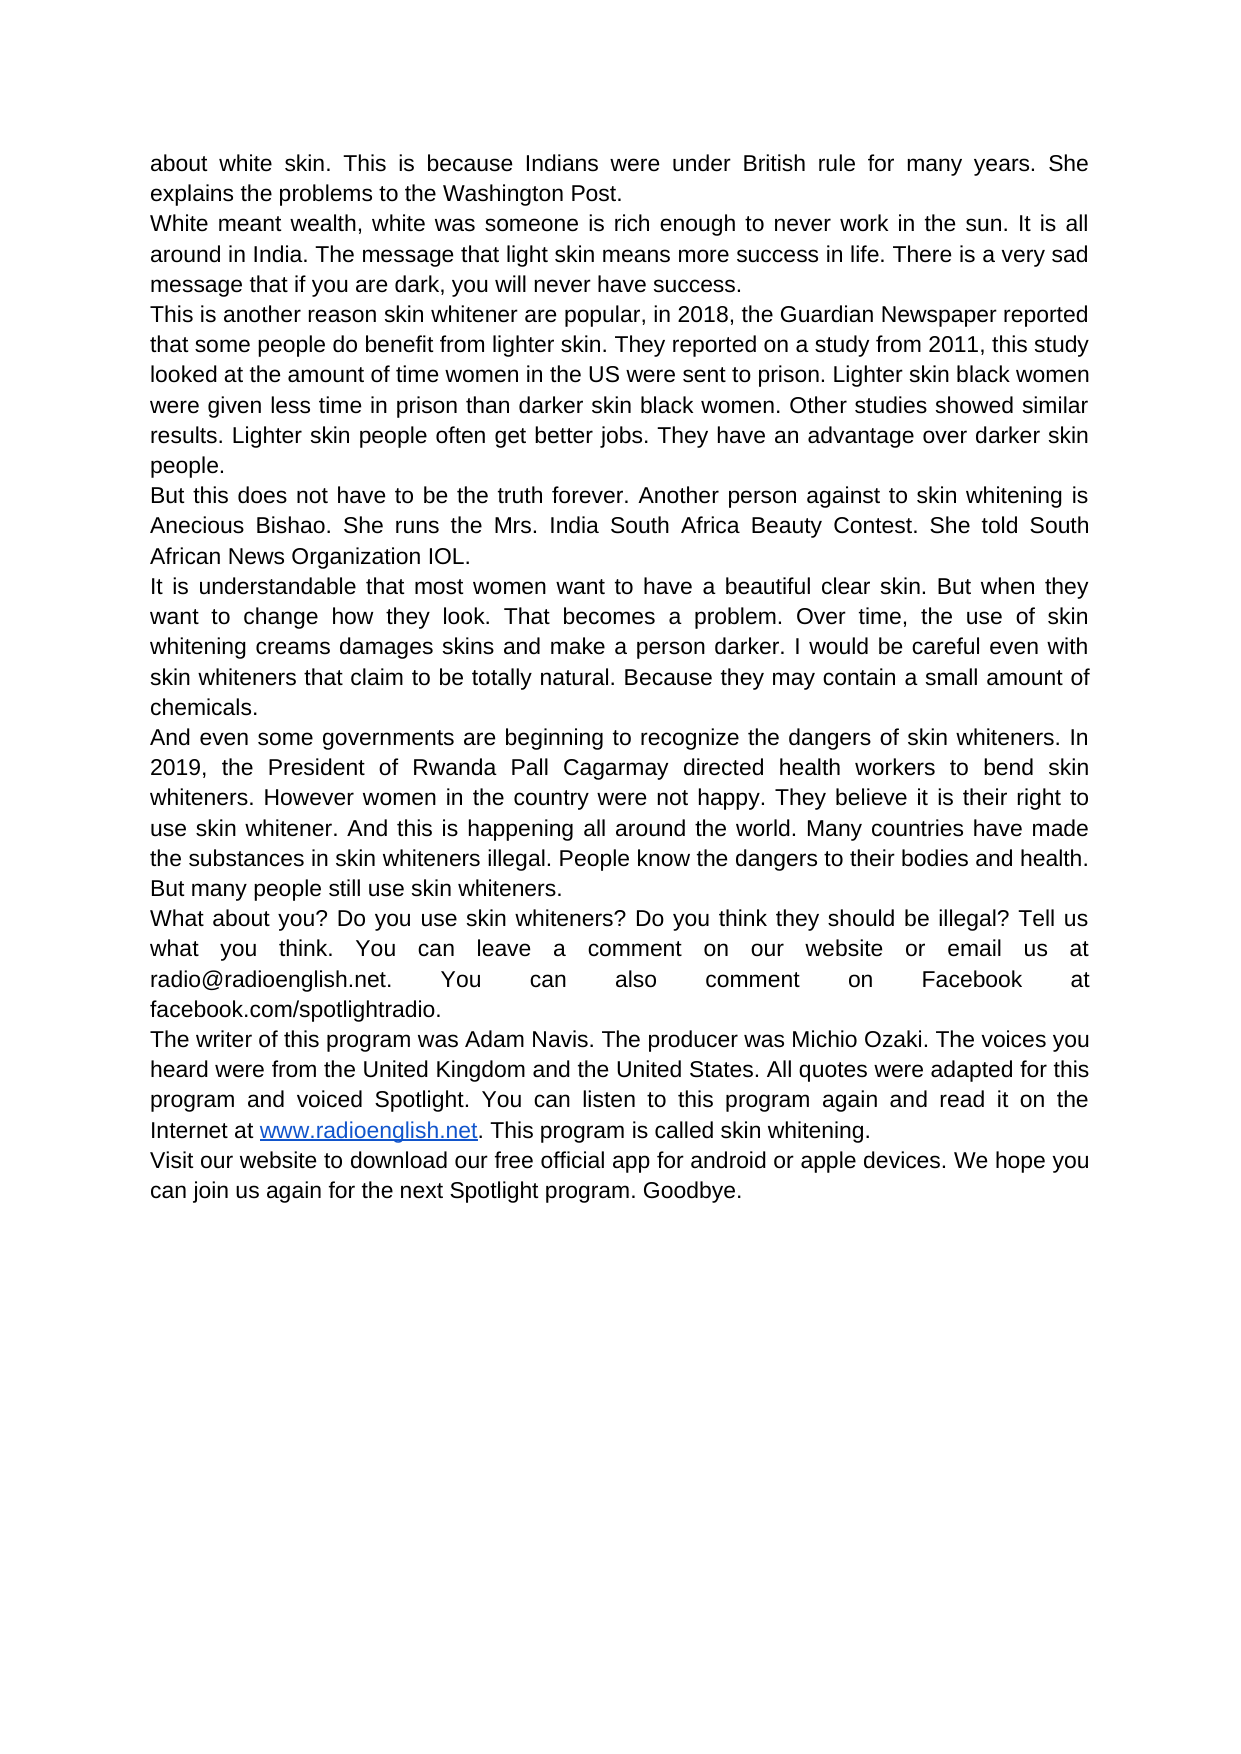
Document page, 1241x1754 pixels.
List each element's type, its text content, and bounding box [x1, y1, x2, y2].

text Visit our website to download our free official app for android or apple devices. We hope you can join us again for the next Spotlight program. Goodbye. [150, 1147, 1090, 1203]
text White meant wealth, white was someone is rich enough to never work in the sun. It is all around in India. The message that light skin means more success in life. There is a very sad message that if you are dark, you will never have success. [150, 210, 1090, 297]
text But this does not have to be the truth forever. Another person against to skin whitening is Anecious Bishao. She runs the Mrs. India South Africa Beauty Contest. She told South African News Organization IOL. [150, 482, 1090, 569]
text It is understandable that most women want to have a beautiful clear skin. But when they want to change how they look. That becomes a problem. Over time, the use of skin whitening creams damages skins and make a person darker. I would be careful even with skin whiteners that claim to be totally natural. Because they may contain a small amount of chemicals. [150, 573, 1090, 720]
text And even some governments are beginning to recognize the dangers of skin whiteners. In 2019, the President of Rwanda Pall Cagarmay directed health workers to bend skin whiteners. However women in the country were not happy. They believe it is their right to use skin whitener. And this is happening all around the world. Many countries have made the substances in skin whiteners illegal. People know the dangers to their bodies and health. But many people still use skin whiteners. [150, 724, 1090, 901]
text This is another reason skin whitener are popular, in 2018, the Guardian Newspaper reported that some people do benefit from lighter skin. They reported on a study from 2011, this study looked at the amount of time women in the US were sent to prison. Lighter skin black women were given less time in prison than darker skin black women. Other studies showed similar results. Lighter skin people often get better jobs. They have an advantage over darker skin people. [150, 301, 1090, 478]
text What about you? Do you use skin whiteners? Do you think they should be illegal? Tell us what you think. You can leave a comment on our website or email us at radio@radioenglish.net. You can also comment on Facebook at facebook.com/spotlightradio. [150, 905, 1090, 1022]
text The writer of this program was Adam Navis. The producer was Michio Ozaki. The voices you heard were from the United Kingdom and the United States. All quotes were adapted for this program and voiced Spotlight. You can listen to this program again and read it on the Internet at www.radioenglish.net. This program is called skin whitening. [150, 1026, 1090, 1143]
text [150, 150, 1090, 207]
